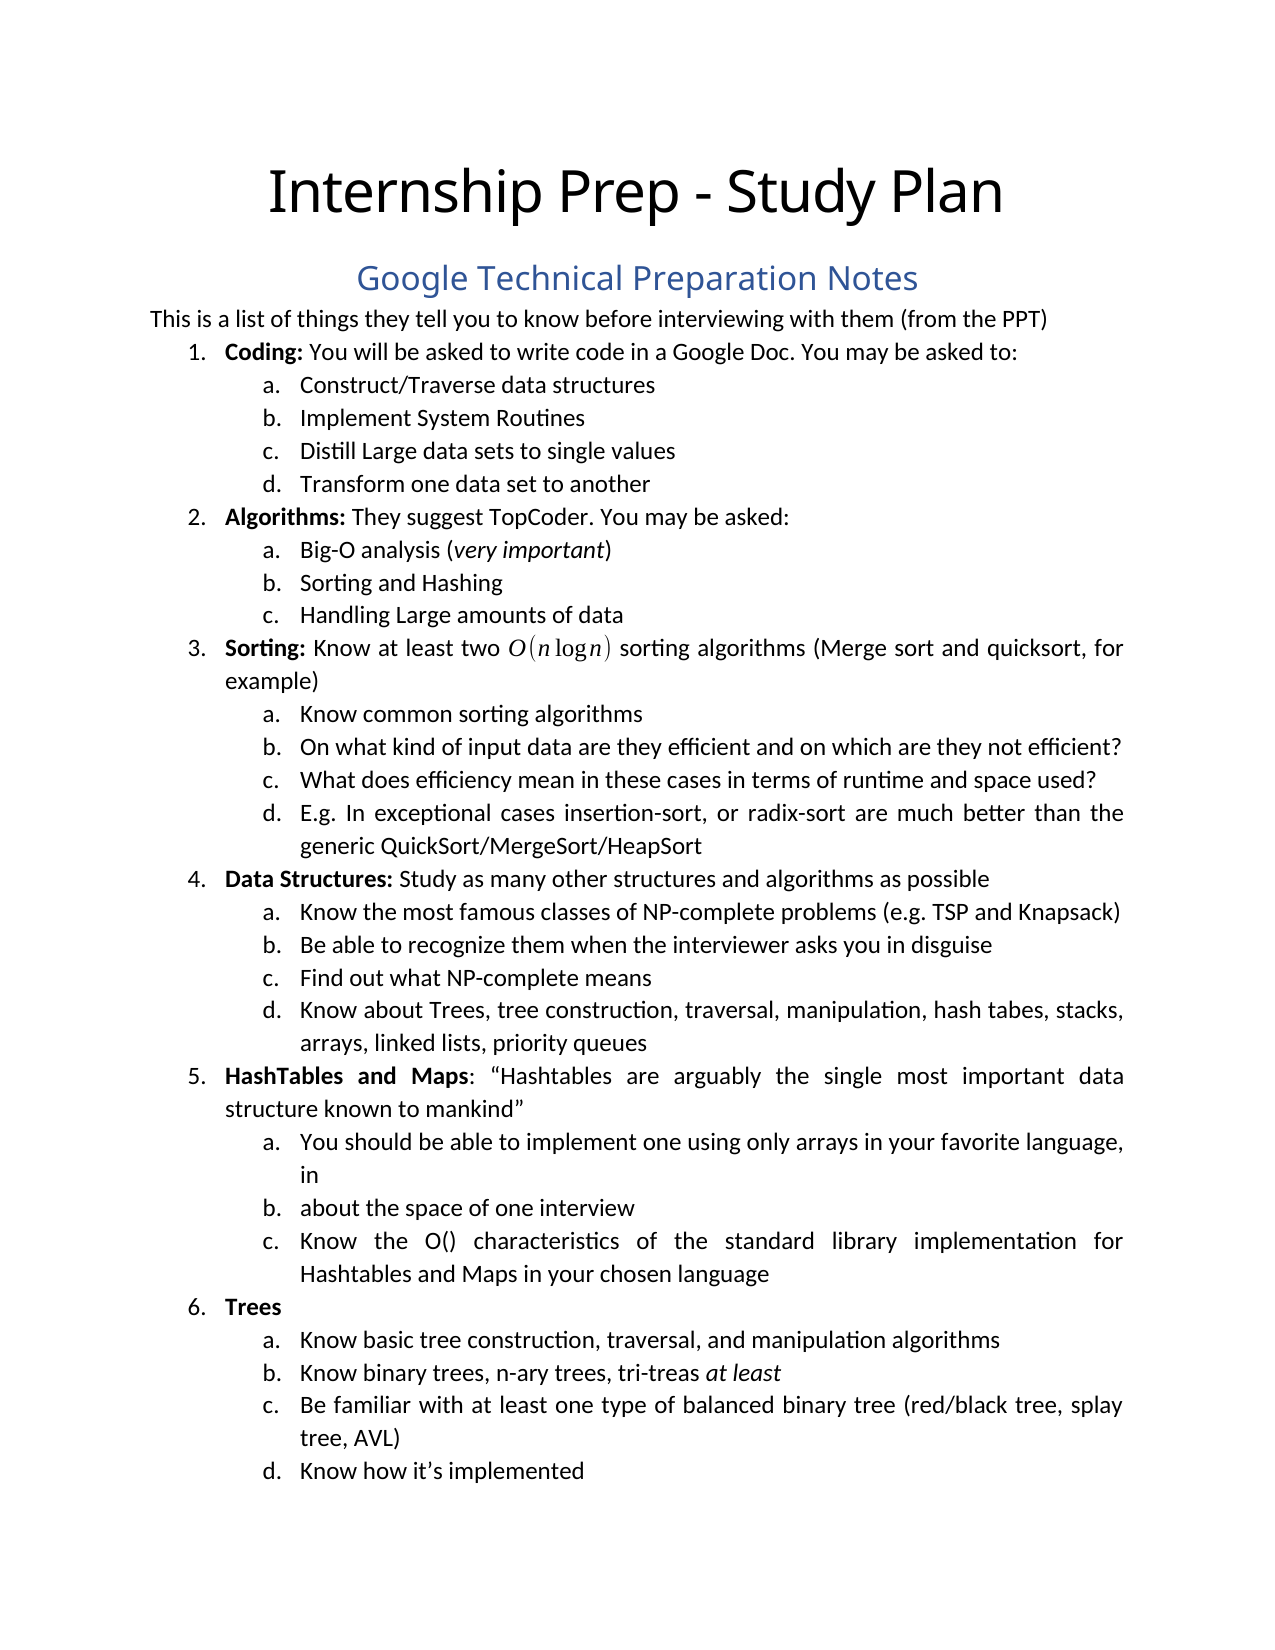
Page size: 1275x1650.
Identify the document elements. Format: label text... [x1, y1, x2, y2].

subtitle Google Technical Preparation Notes [150, 254, 1125, 300]
list Handling Large amounts of data [262, 600, 1125, 630]
list Sorting: Know at least two sorting algorithms (Merge sort and quicksort, for example) [187, 633, 1125, 696]
text This is a list of things they tell you to know before interviewing with them (from the PPT) [150, 303, 1125, 334]
list Know about Trees, tree construction, traversal, manipulation, hash tabes, stacks, arrays, linked lists, priority queues [262, 995, 1125, 1058]
list Be familiar with at least one type of balanced binary tree (red/black tree, splay tree, AVL) [262, 1390, 1125, 1453]
list about the space of one interview [262, 1192, 1125, 1223]
list Construct/Traverse data structures [262, 369, 1125, 400]
list Transform one data set to another [262, 468, 1125, 498]
list Know basic tree construction, traversal, and manipulation algorithms [262, 1324, 1125, 1354]
list Be able to recognize them when the interviewer asks you in disguise [262, 929, 1125, 959]
list Know binary trees, n-ary trees, tri-treas at least [262, 1357, 1125, 1387]
list Sorting and Hashing [262, 567, 1125, 597]
list Algorithms: They suggest TopCoder. You may be asked: [187, 501, 1125, 531]
title Internship Prep - Study Plan [150, 150, 1125, 229]
list Implement System Routines [262, 402, 1125, 433]
list Know the O() characteristics of the standard library implementation for Hashtables and Maps in your chosen language [262, 1225, 1125, 1288]
list Coding: You will be asked to write code in a Google Doc. You may be asked to: [187, 336, 1125, 367]
list You should be able to implement one using only arrays in your favorite language, in [262, 1126, 1125, 1190]
list What does efficiency mean in these cases in terms of runtime and space used? [262, 764, 1125, 795]
list Know how it’s implemented [262, 1456, 1125, 1486]
list Know the most famous classes of NP-complete problems (e.g. TSP and Knapsack) [262, 896, 1125, 926]
list HashTables and Maps: “Hashtables are arguably the single most important data structure known to mankind” [187, 1061, 1125, 1124]
list Find out what NP-complete means [262, 962, 1125, 992]
list Know common sorting algorithms [262, 698, 1125, 729]
list Distill Large data sets to single values [262, 435, 1125, 466]
list Trees [187, 1291, 1125, 1321]
list E.g. In exceptional cases insertion-sort, or radix-sort are much better than the generic QuickSort/MergeSort/HeapSort [262, 797, 1125, 861]
list Big-O analysis (very important) [262, 534, 1125, 564]
list On what kind of input data are they efficient and on which are they not efficient? [262, 731, 1125, 762]
list Data Structures: Study as many other structures and algorithms as possible [187, 863, 1125, 893]
